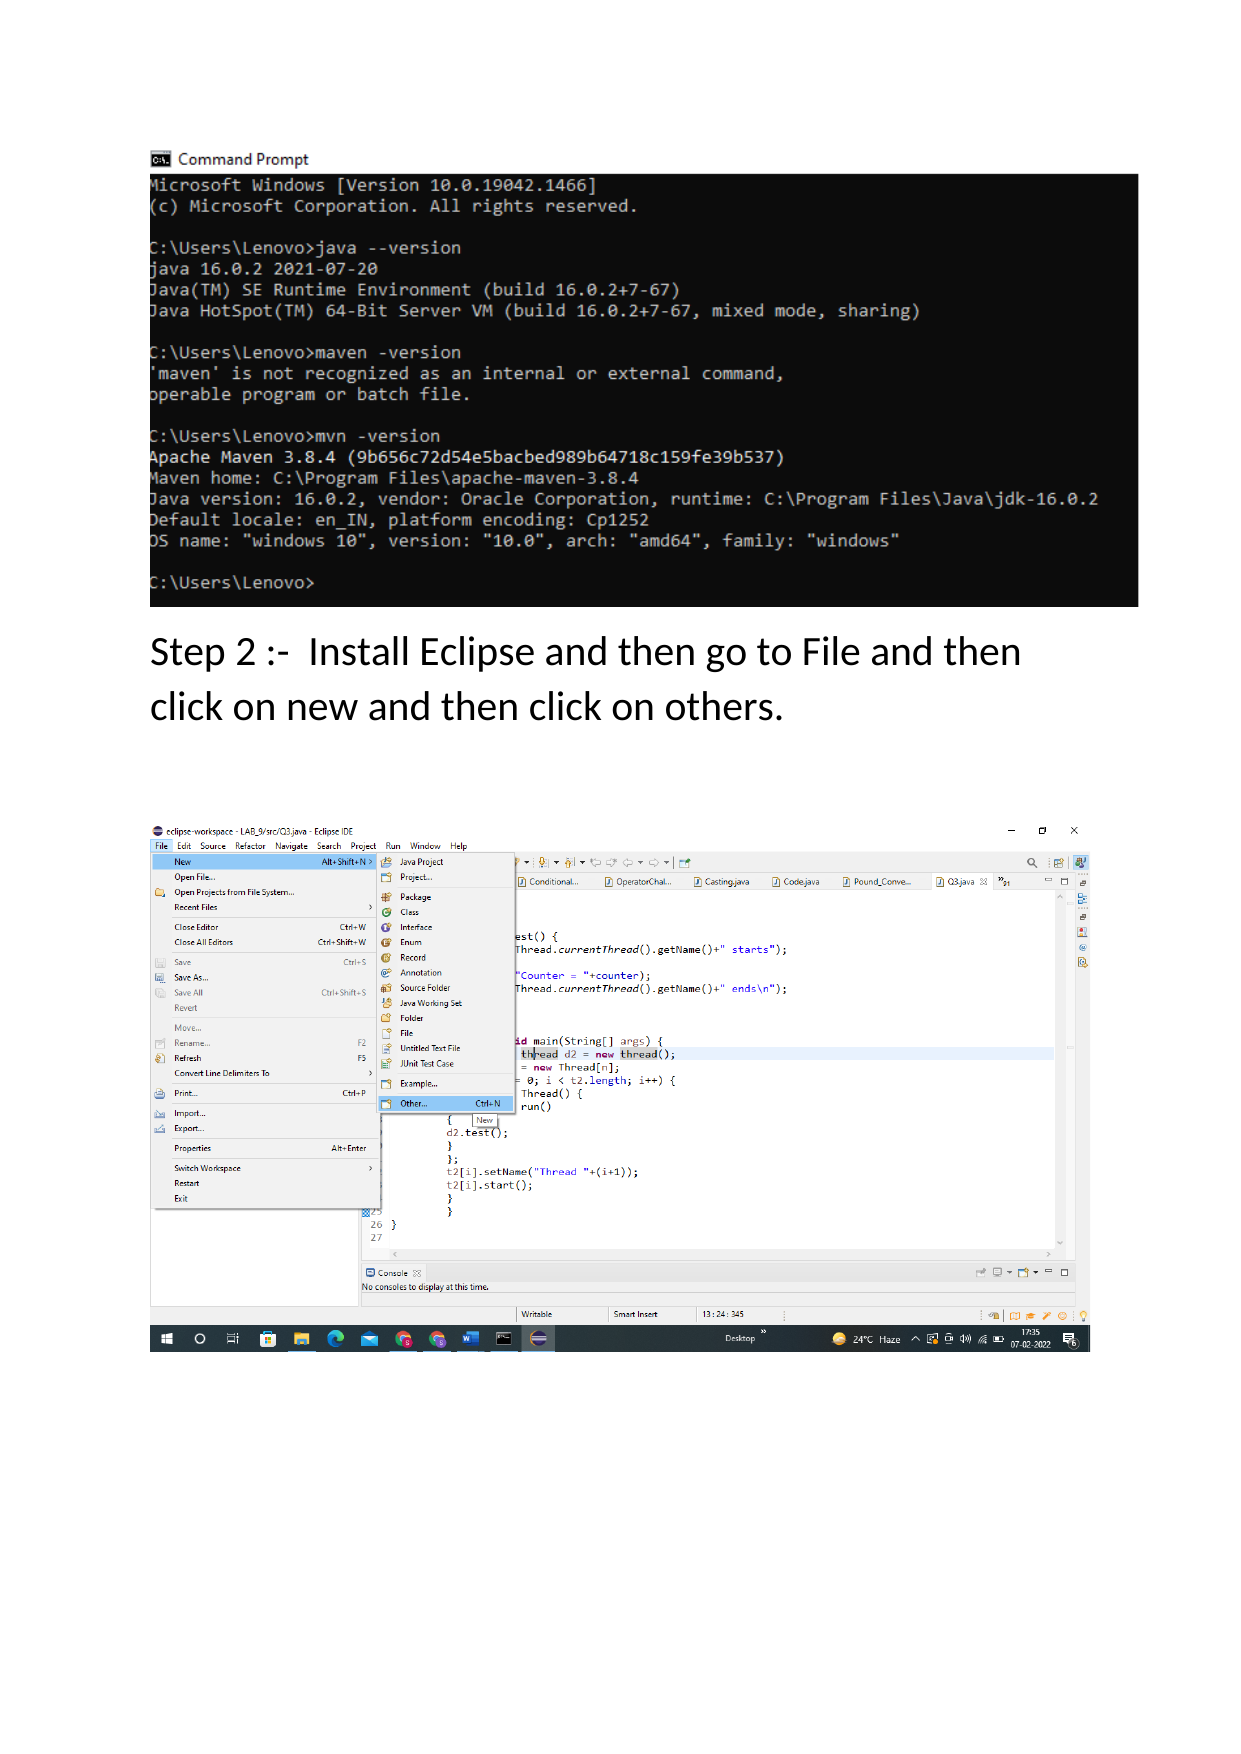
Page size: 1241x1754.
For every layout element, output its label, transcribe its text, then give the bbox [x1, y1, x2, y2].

picture [150, 150, 1139, 607]
picture [150, 823, 1091, 1352]
text Step 2 :- Install Eclipse and then go to File and then click on new and then click on others. [150, 625, 1090, 731]
